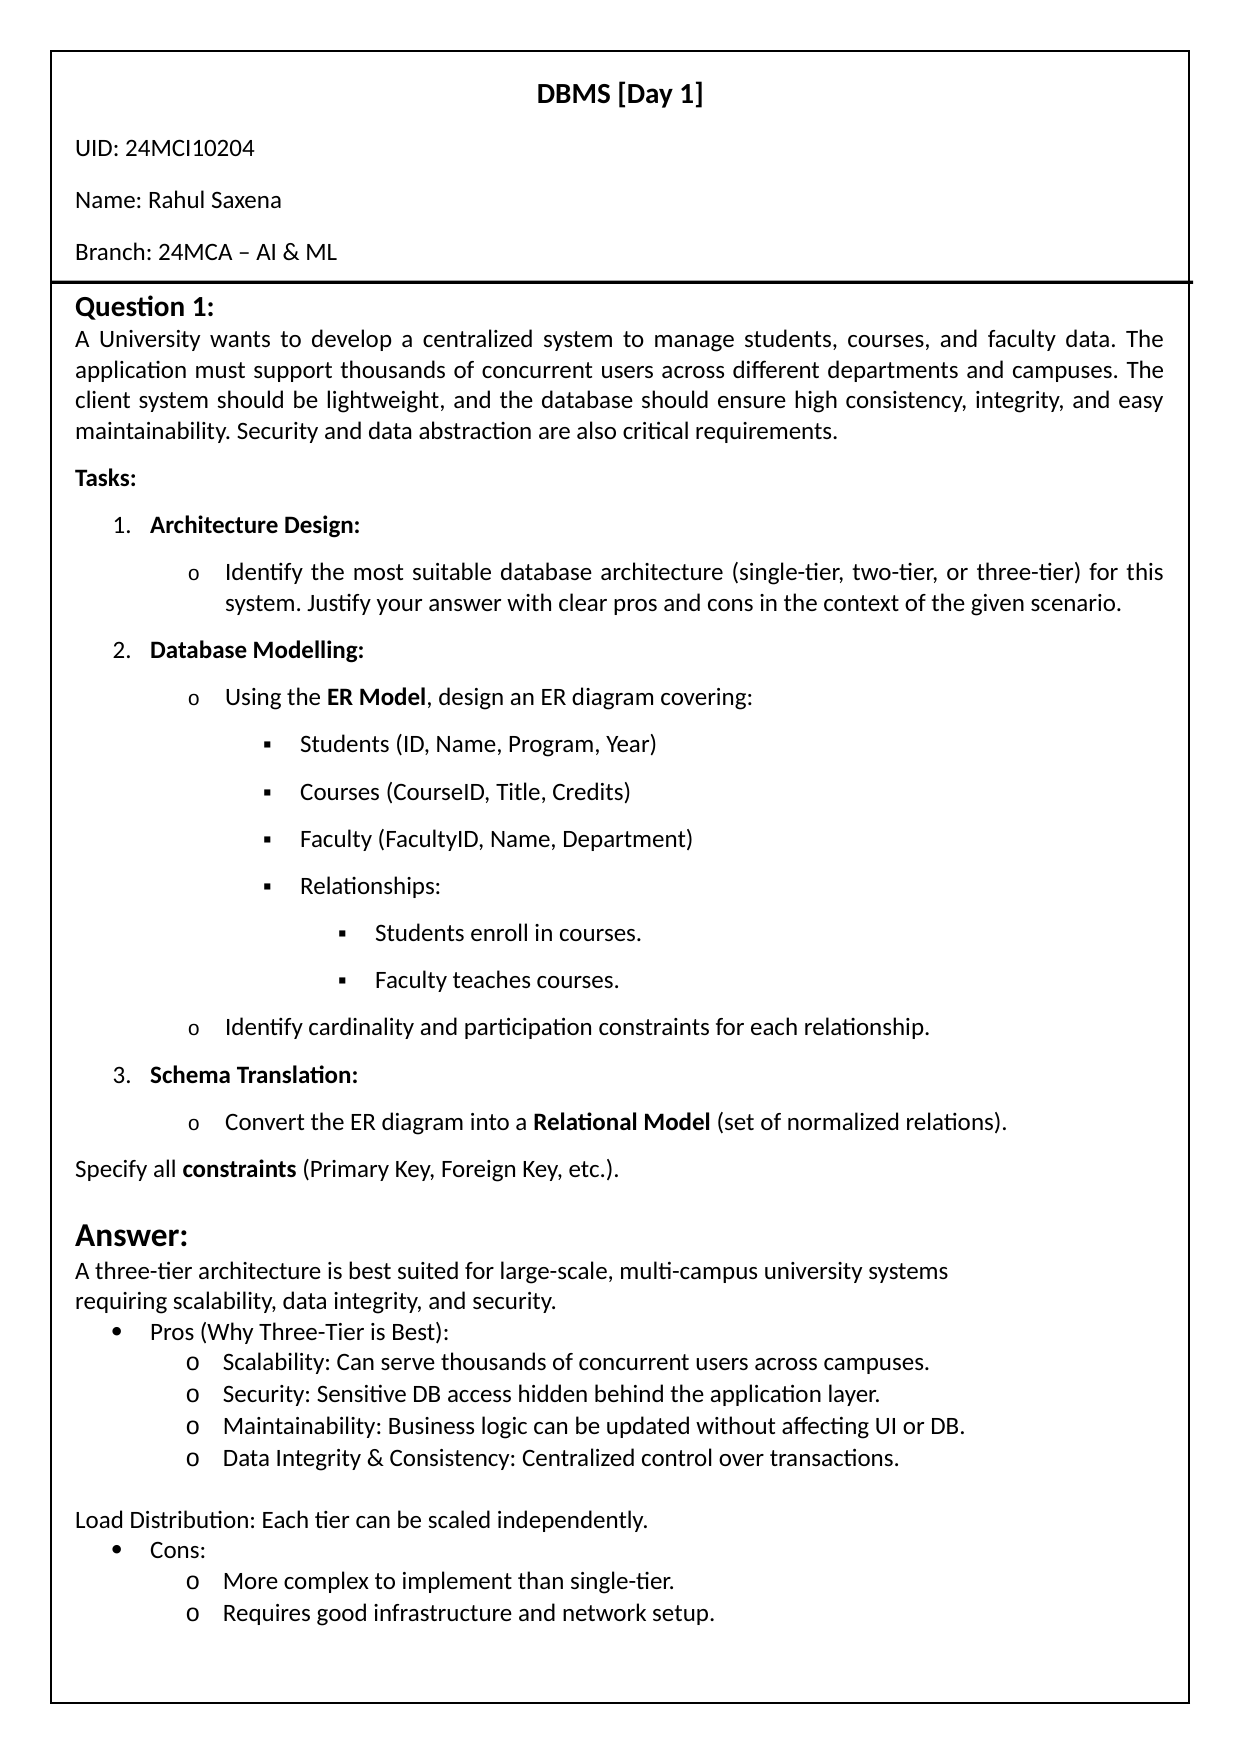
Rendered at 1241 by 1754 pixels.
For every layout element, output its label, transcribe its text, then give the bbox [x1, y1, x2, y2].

text Answer: [75, 1214, 1165, 1255]
text Branch: 24MCA – AI & ML [75, 236, 1165, 266]
list Relationships: [262, 870, 1165, 901]
text UID: 24MCI10204 [75, 133, 1165, 163]
list Faculty (FacultyID, Name, Department) [262, 823, 1165, 853]
list Maintainability: Business logic can be updated without affecting UI or DB. [185, 1410, 1165, 1442]
text requiring scalability, data integrity, and security. [75, 1285, 1165, 1316]
list Courses (CourseID, Title, Credits) [262, 776, 1165, 806]
list Using the ER Model, design an ER diagram covering: [187, 681, 1165, 712]
list Identify the most suitable database architecture (single-tier, two-tier, or three-tier) for this system. Justify your answer with clear pros and cons in the context of the given scenario. [187, 556, 1165, 617]
list Scalability: Can serve thousands of concurrent users across campuses. [185, 1346, 1165, 1378]
text Name: Rahul Saxena [75, 184, 1165, 215]
list Students (ID, Name, Program, Year) [262, 728, 1165, 759]
text Load Distribution: Each tier can be scaled independently. [75, 1504, 1165, 1534]
list Architecture Design: [112, 509, 1165, 540]
list Pros (Why Three-Tier is Best): [112, 1316, 1165, 1346]
list Database Modelling: [112, 634, 1165, 664]
list Cons: [112, 1534, 1165, 1565]
text Specify all constraints (Primary Key, Foreign Key, etc.). [75, 1153, 1165, 1184]
list Faculty teaches courses. [337, 964, 1165, 995]
list Data Integrity & Consistency: Centralized control over transactions. [185, 1442, 1165, 1473]
list Students enroll in courses. [337, 917, 1165, 948]
list Security: Sensitive DB access hidden behind the application layer. [185, 1378, 1165, 1410]
text Tasks: [75, 462, 1165, 492]
text A University wants to develop a centralized system to manage students, courses, and faculty data. The application must support thousands of concurrent users across different departments and campuses. The client system should be lightweight, and the database should ensure high consistency, integrity, and easy maintainability. Security and data abstraction are also critical requirements. [75, 323, 1165, 445]
list More complex to implement than single-tier. [185, 1565, 1165, 1597]
text Question 1: [75, 288, 1165, 323]
list Requires good infrastructure and network setup. [185, 1597, 1165, 1629]
text DBMS [Day 1] [75, 75, 1165, 111]
list Convert the ER diagram into a Relational Model (set of normalized relations). [187, 1106, 1165, 1136]
list Identify cardinality and participation constraints for each relationship. [187, 1012, 1165, 1042]
list Schema Translation: [112, 1059, 1165, 1089]
text A three-tier architecture is best suited for large-scale, multi-campus university systems [75, 1255, 1165, 1285]
